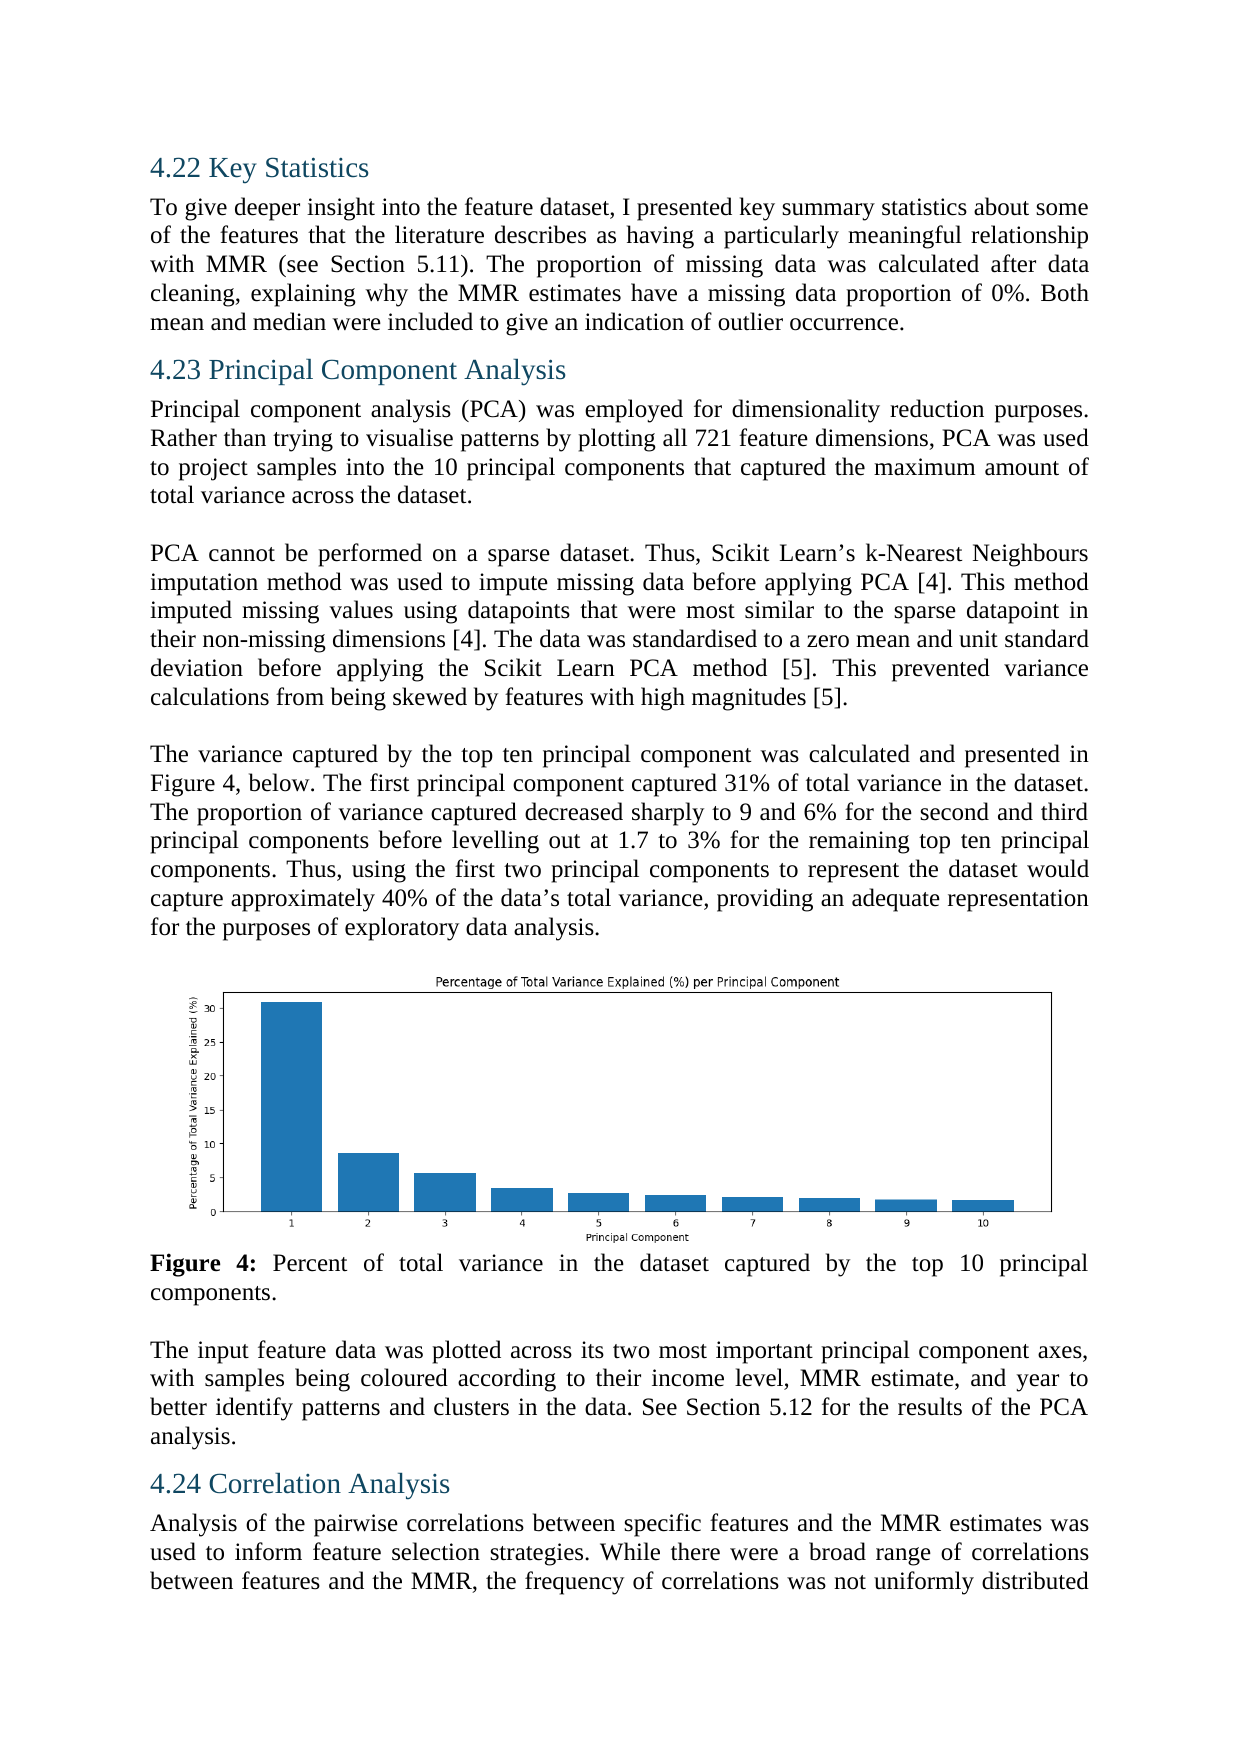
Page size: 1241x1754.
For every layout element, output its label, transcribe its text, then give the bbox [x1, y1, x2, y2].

picture [182, 969, 1058, 1249]
subtitle 4.23 Principal Component Analysis [150, 352, 1090, 386]
subtitle 4.24 Correlation Analysis [150, 1466, 1090, 1500]
text Figure 4: Percent of total variance in the dataset captured by the top 10 principal components. [150, 1248, 1090, 1306]
text PCA cannot be performed on a sparse dataset. Thus, Scikit Learn’s k-Nearest Neighbours imputation method was used to impute missing data before applying PCA [4]. This method imputed missing values using datapoints that were most similar to the sparse datapoint in their non-missing dimensions [4]. The data was standardised to a zero mean and unit standard deviation before applying the Scikit Learn PCA method [5]. This prevented variance calculations from being skewed by features with high magnitudes [5]. [150, 538, 1090, 710]
text The input feature data was plotted across its two most important principal component axes, with samples being coloured according to their income level, MMR estimate, and year to better identify patterns and clusters in the data. See Section 5.12 for the results of the PCA analysis. [150, 1335, 1090, 1450]
text Principal component analysis (PCA) was employed for dimensionality reduction purposes. Rather than trying to visualise patterns by plotting all 721 feature dimensions, PCA was used to project samples into the 10 principal components that captured the maximum amount of total variance across the dataset. [150, 394, 1090, 509]
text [150, 1508, 1090, 1594]
text To give deeper insight into the feature dataset, I presented key summary statistics about some of the features that the literature describes as having a particularly meaningful relationship with MMR (see Section 5.11). The proportion of missing data was calculated after data cleaning, explaining why the MMR estimates have a missing data proportion of 0%. Both mean and median were included to give an indication of outlier occurrence. [150, 192, 1090, 336]
subtitle 4.22 Key Statistics [150, 150, 1090, 183]
text The variance captured by the top ten principal component was calculated and presented in Figure 4, below. The first principal component captured 31% of total variance in the dataset. The proportion of variance captured decreased sharply to 9 and 6% for the second and third principal components before levelling out at 1.7 to 3% for the remaining top ten principal components. Thus, using the first two principal components to represent the dataset would capture approximately 40% of the data’s total variance, providing an adequate representation for the purposes of exploratory data analysis. [150, 739, 1090, 940]
